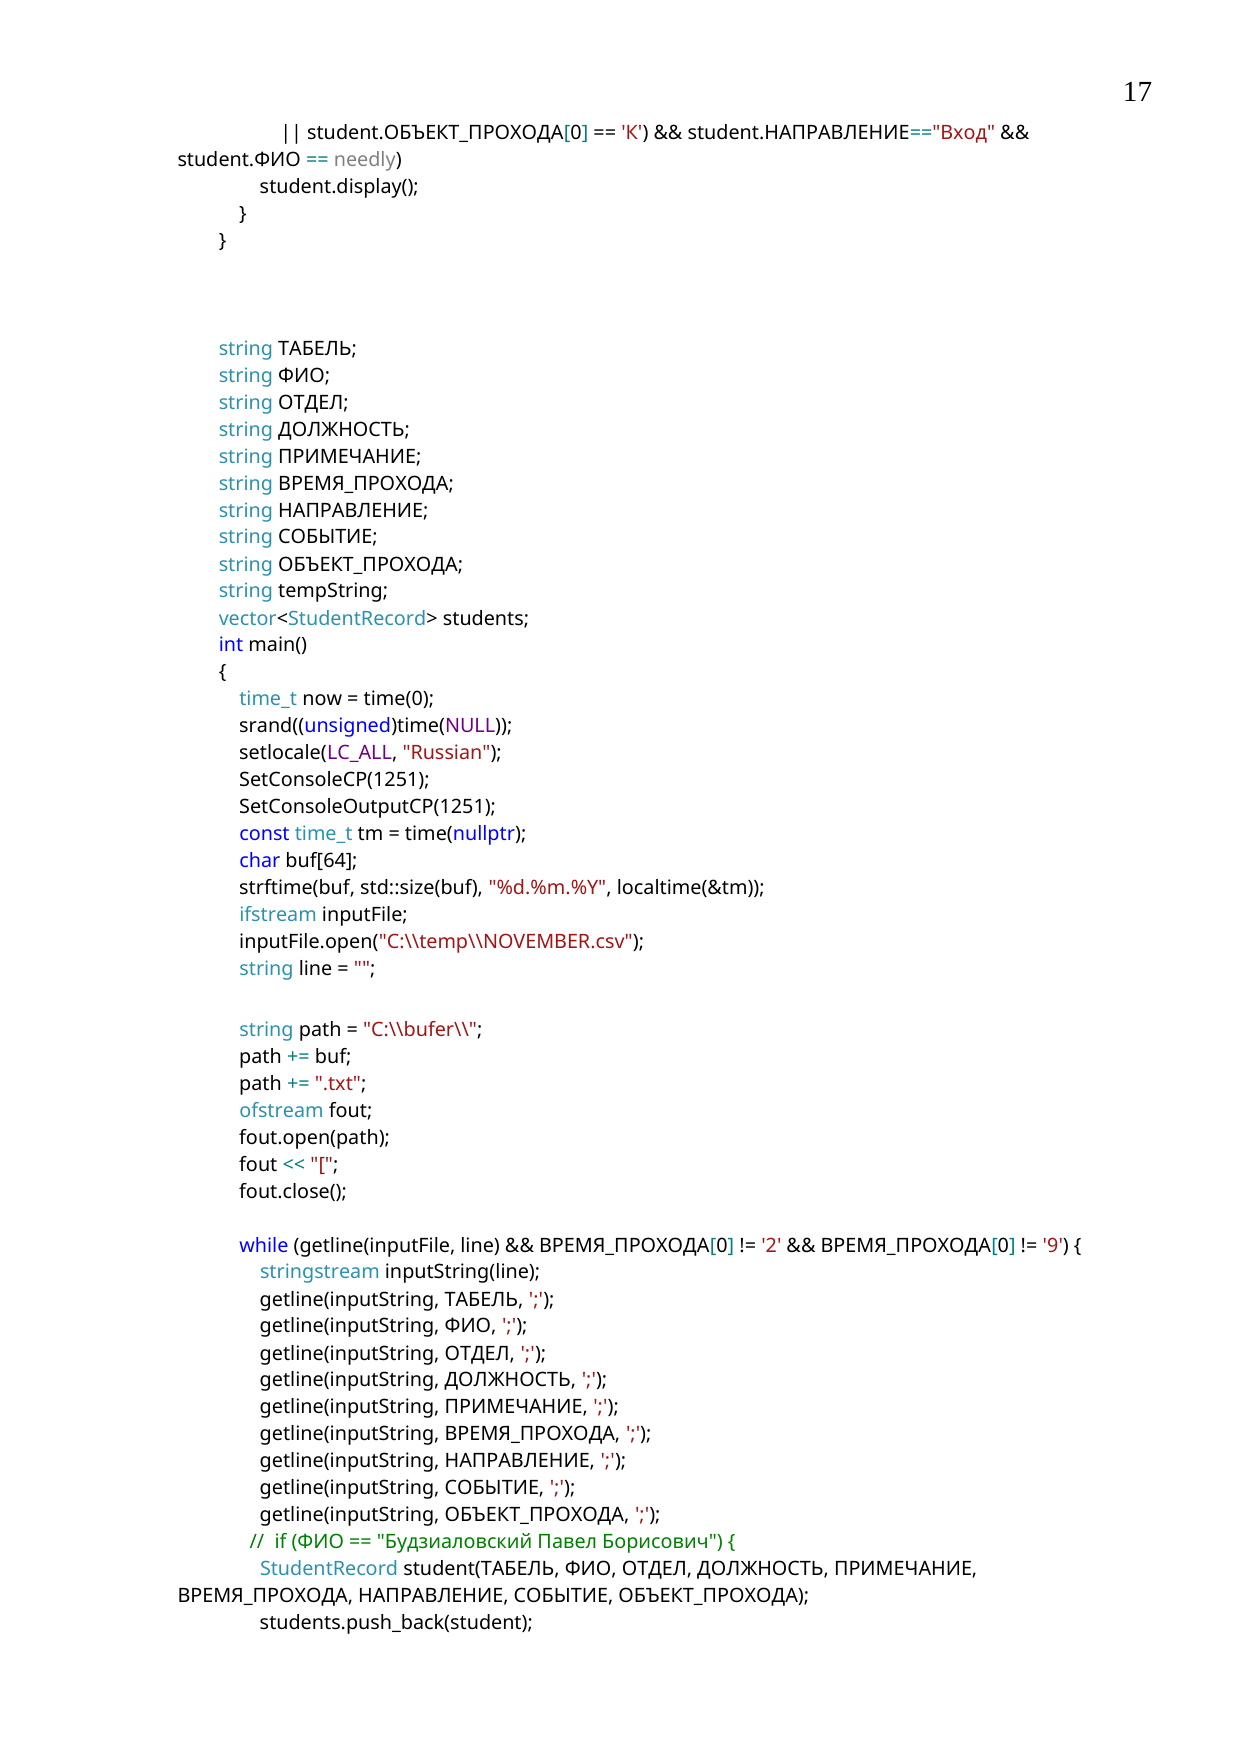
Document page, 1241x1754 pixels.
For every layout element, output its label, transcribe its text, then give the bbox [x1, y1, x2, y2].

text const time_t tm = time(nullptr); [177, 819, 1152, 847]
text string tempString; [177, 577, 1152, 604]
text fout.open(path); [177, 1123, 1152, 1150]
text string ТАБЕЛЬ; [177, 334, 1152, 361]
text // if (ФИО == "Будзиаловский Павел Борисович") { [177, 1528, 1152, 1554]
text getline(inputString, ДОЛЖНОСТЬ, ';'); [177, 1366, 1152, 1393]
text string ОБЪЕКТ_ПРОХОДА; [177, 550, 1152, 577]
text int main() [177, 631, 1152, 658]
text } [177, 226, 1152, 253]
text string line = ""; [177, 954, 1152, 981]
text char buf[64]; [177, 847, 1152, 873]
text string НАПРАВЛЕНИЕ; [177, 496, 1152, 523]
text getline(inputString, ТАБЕЛЬ, ';'); [177, 1285, 1152, 1312]
text ifstream inputFile; [177, 901, 1152, 927]
text SetConsoleCP(1251); [177, 766, 1152, 793]
text { [177, 658, 1152, 685]
text stringstream inputString(line); [177, 1258, 1152, 1285]
text vector<StudentRecord> students; [177, 604, 1152, 631]
text strftime(buf, std::size(buf), "%d.%m.%Y", localtime(&tm)); [177, 873, 1152, 901]
text setlocale(LC_ALL, "Russian"); [177, 739, 1152, 766]
text getline(inputString, ВРЕМЯ_ПРОХОДА, ';'); [177, 1420, 1152, 1447]
text getline(inputString, ОТДЕЛ, ';'); [177, 1339, 1152, 1366]
text while (getline(inputFile, line) && ВРЕМЯ_ПРОХОДА[0] != '2' && ВРЕМЯ_ПРОХОДА[0] != '9') { [177, 1231, 1152, 1258]
text || student.ОБЪЕКТ_ПРОХОДА[0] == 'К') && student.НАПРАВЛЕНИЕ=="Вход" && student.ФИО == needly) [177, 118, 1152, 172]
text SetConsoleOutputCP(1251); [177, 793, 1152, 819]
text path += buf; [177, 1042, 1152, 1069]
text inputFile.open("C:\\temp\\NOVEMBER.csv"); [177, 927, 1152, 954]
text string ОТДЕЛ; [177, 388, 1152, 415]
text getline(inputString, СОБЫТИЕ, ';'); [177, 1474, 1152, 1501]
text srand((unsigned)time(NULL)); [177, 712, 1152, 739]
text getline(inputString, НАПРАВЛЕНИЕ, ';'); [177, 1447, 1152, 1474]
text getline(inputString, ОБЪЕКТ_ПРОХОДА, ';'); [177, 1501, 1152, 1528]
text string ДОЛЖНОСТЬ; [177, 415, 1152, 442]
text string ПРИМЕЧАНИЕ; [177, 442, 1152, 469]
text student.display(); [177, 172, 1152, 199]
text path += ".txt"; [177, 1069, 1152, 1096]
text getline(inputString, ПРИМЕЧАНИЕ, ';'); [177, 1393, 1152, 1420]
text fout.close(); [177, 1177, 1152, 1204]
text ofstream fout; [177, 1096, 1152, 1123]
text string СОБЫТИЕ; [177, 523, 1152, 550]
text students.push_back(student); [177, 1608, 1152, 1636]
text time_t now = time(0); [177, 685, 1152, 712]
text string ФИО; [177, 361, 1152, 388]
text StudentRecord student(ТАБЕЛЬ, ФИО, ОТДЕЛ, ДОЛЖНОСТЬ, ПРИМЕЧАНИЕ, ВРЕМЯ_ПРОХОДА, НАПРАВЛЕНИЕ, СОБЫТИЕ, ОБЪЕКТ_ПРОХОДА); [177, 1554, 1152, 1608]
text string ВРЕМЯ_ПРОХОДА; [177, 469, 1152, 496]
text } [177, 199, 1152, 226]
text string path = "C:\\bufer\\"; [177, 1015, 1152, 1042]
text fout << "["; [177, 1150, 1152, 1177]
text getline(inputString, ФИО, ';'); [177, 1312, 1152, 1339]
